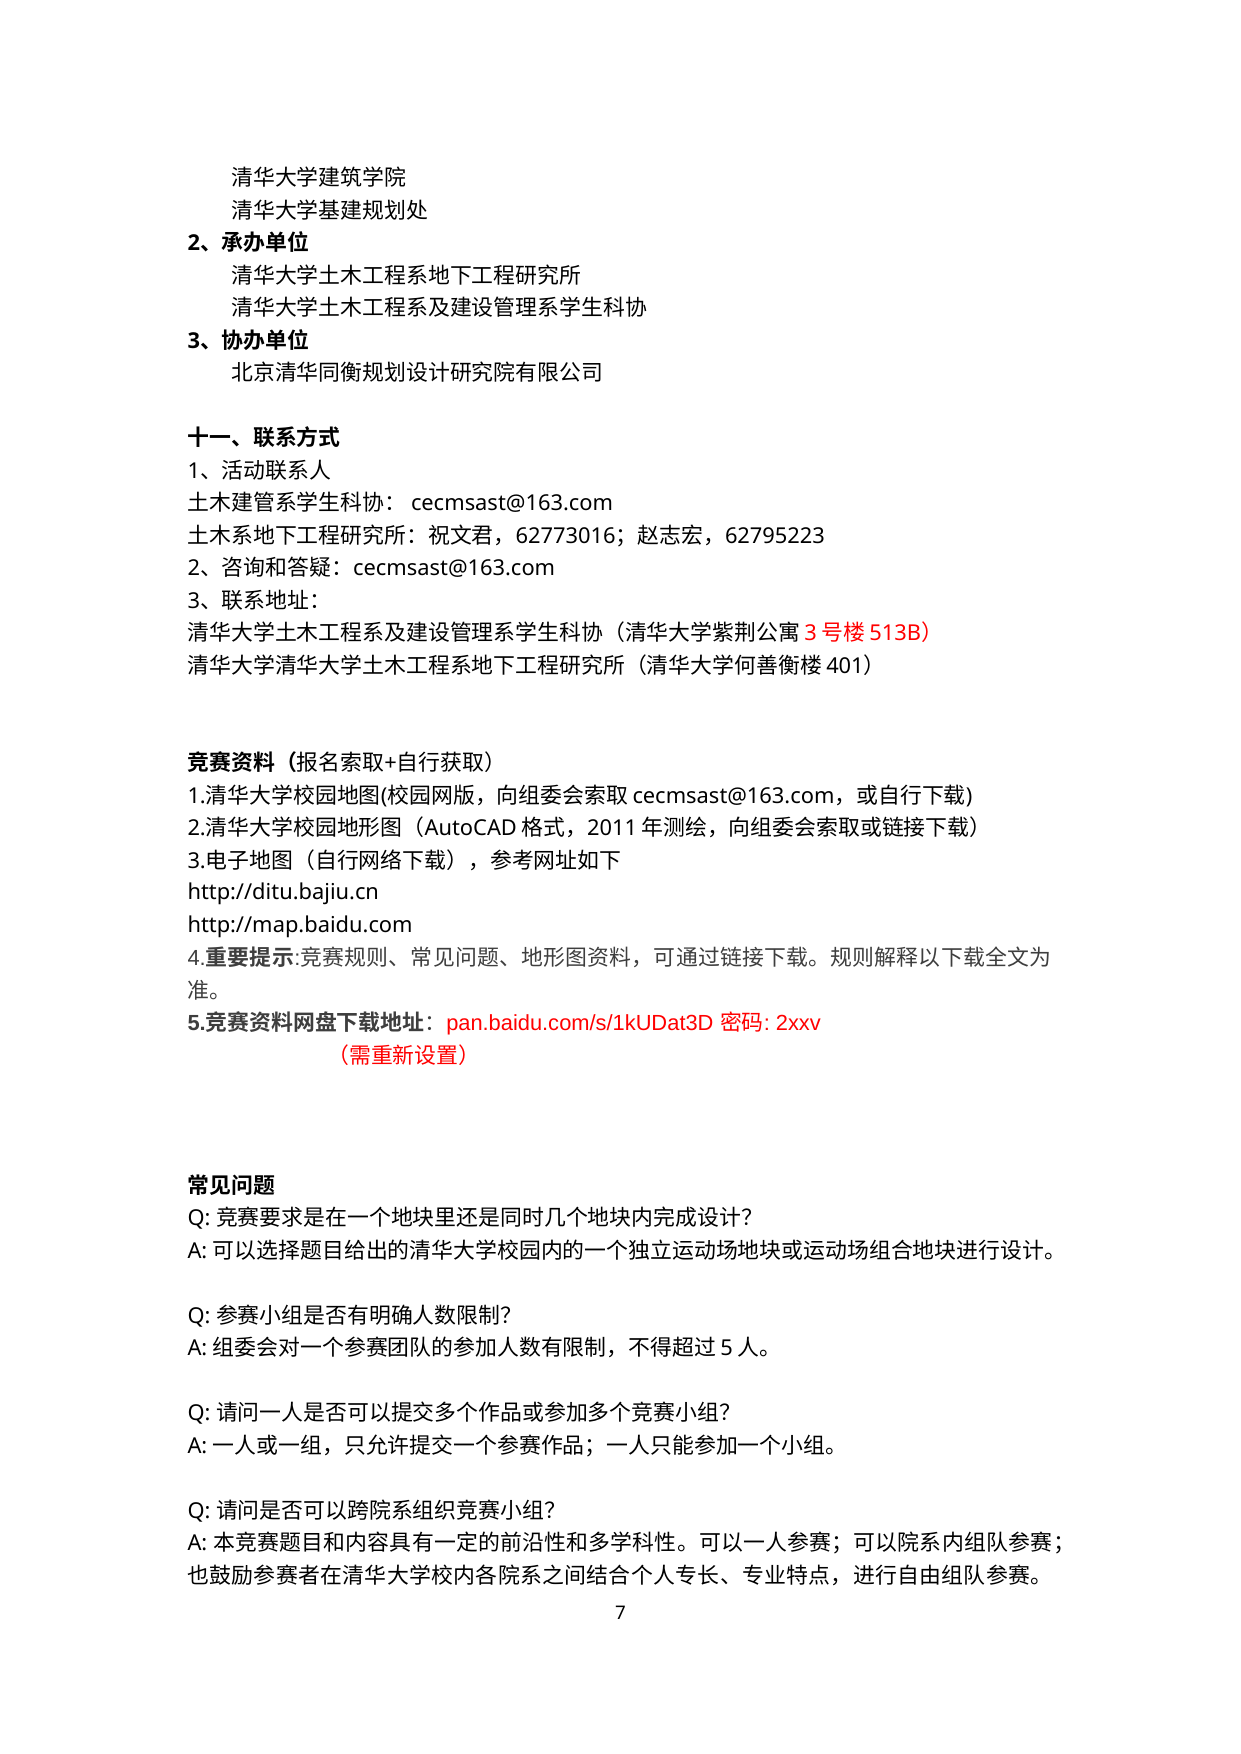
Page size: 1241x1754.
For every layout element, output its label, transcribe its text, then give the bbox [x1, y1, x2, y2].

text Q: 竞赛要求是在一个地块里还是同时几个地块内完成设计？ [187, 1200, 1053, 1232]
text 清华大学土木工程系及建设管理系学生科协 [187, 290, 1053, 322]
text 清华大学土木工程系地下工程研究所 [187, 257, 1053, 290]
text http://map.baidu.com [187, 907, 1053, 940]
text 土木系地下工程研究所：祝文君，62773016；赵志宏，62795223 [187, 517, 1053, 550]
text 清华大学基建规划处 [187, 192, 1053, 225]
text 3.电子地图（自行网络下载），参考网址如下 [187, 842, 1053, 875]
text 2、承办单位 [187, 225, 1053, 257]
text A: 可以选择题目给出的清华大学校园内的一个独立运动场地块或运动场组合地块进行设计。 [187, 1232, 1053, 1265]
text 十一、联系方式 [187, 420, 1053, 452]
text 清华大学土木工程系及建设管理系学生科协（清华大学紫荆公寓3号楼513B） [187, 615, 1053, 647]
text 北京清华同衡规划设计研究院有限公司 [187, 355, 1053, 387]
text 2、咨询和答疑：cecmsast@163.com [187, 550, 1053, 582]
text （需重新设置） [187, 1037, 1053, 1070]
text A: 一人或一组，只允许提交一个参赛作品；一人只能参加一个小组。 [187, 1427, 1053, 1460]
text Q: 请问一人是否可以提交多个作品或参加多个竞赛小组？ [187, 1395, 1053, 1427]
text http://ditu.bajiu.cn [187, 875, 1053, 907]
text Q: 参赛小组是否有明确人数限制？ [187, 1297, 1053, 1330]
text 3、协办单位 [187, 322, 1053, 355]
text 2.清华大学校园地形图（AutoCAD格式，2011年测绘，向组委会索取或链接下载） [187, 810, 1053, 842]
text 3、联系地址： [187, 582, 1053, 615]
text Q: 请问是否可以跨院系组织竞赛小组？ [187, 1492, 1053, 1525]
text 4.重要提示:竞赛规则、常见问题、地形图资料，可通过链接下载。规则解释以下载全文为准。 [187, 940, 1053, 1005]
text A: 组委会对一个参赛团队的参加人数有限制，不得超过5人。 [187, 1330, 1053, 1362]
text 1、活动联系人 [187, 452, 1053, 485]
text 5.竞赛资料网盘下载地址：pan.baidu.com/s/1kUDat3D 密码: 2xxv [187, 1005, 1053, 1037]
text 竞赛资料（报名索取+自行获取） [187, 745, 1053, 777]
text 1.清华大学校园地图(校园网版，向组委会索取cecmsast@163.com，或自行下载) [187, 777, 1053, 810]
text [187, 1525, 1053, 1590]
text 土木建管系学生科协： cecmsast@163.com [187, 485, 1053, 517]
text 常见问题 [187, 1167, 1053, 1200]
text 清华大学清华大学土木工程系地下工程研究所（清华大学何善衡楼401） [187, 647, 1053, 680]
text 清华大学建筑学院 [187, 160, 1053, 192]
